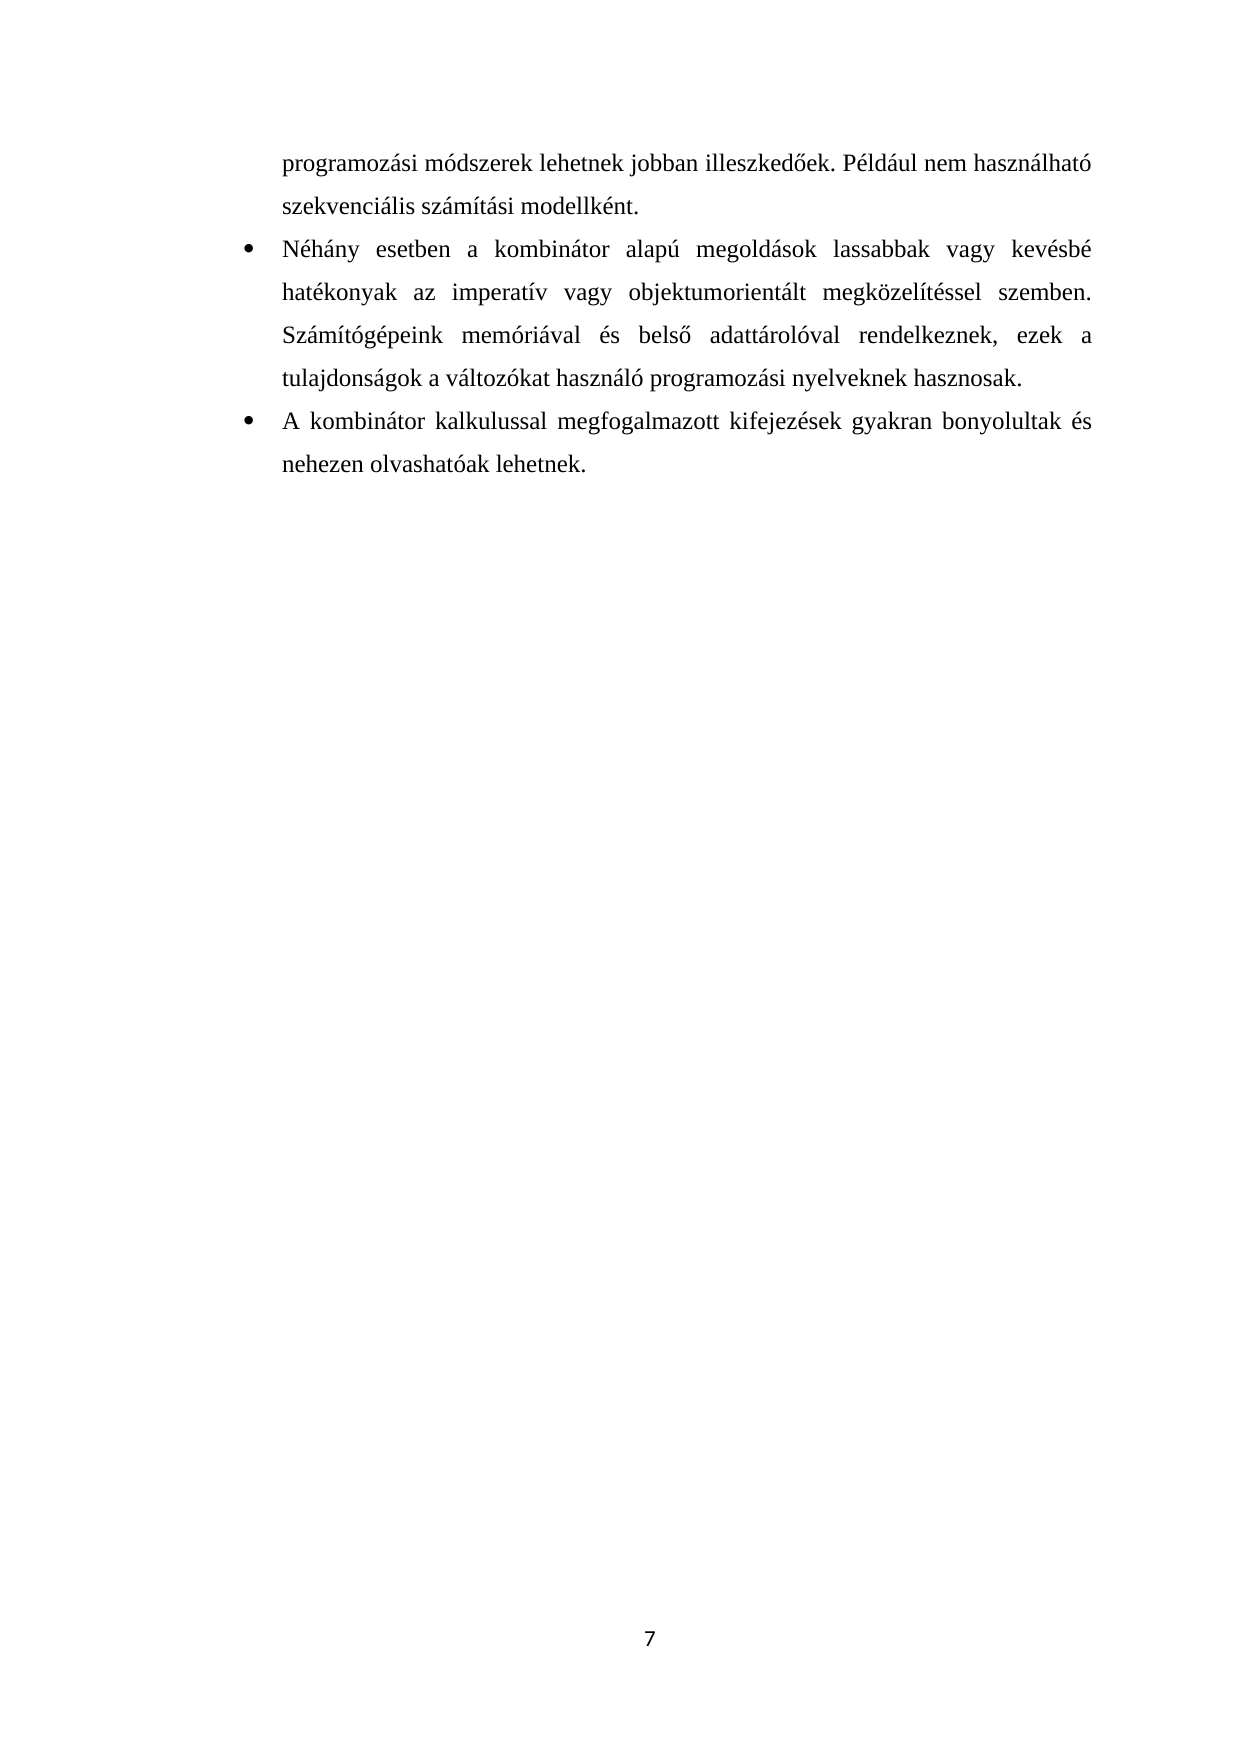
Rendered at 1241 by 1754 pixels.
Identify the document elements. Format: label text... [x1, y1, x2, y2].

list A kombinátor kalkulussal megfogalmazott kifejezések gyakran bonyolultak és nehezen olvashatóak lehetnek. [244, 406, 1092, 478]
